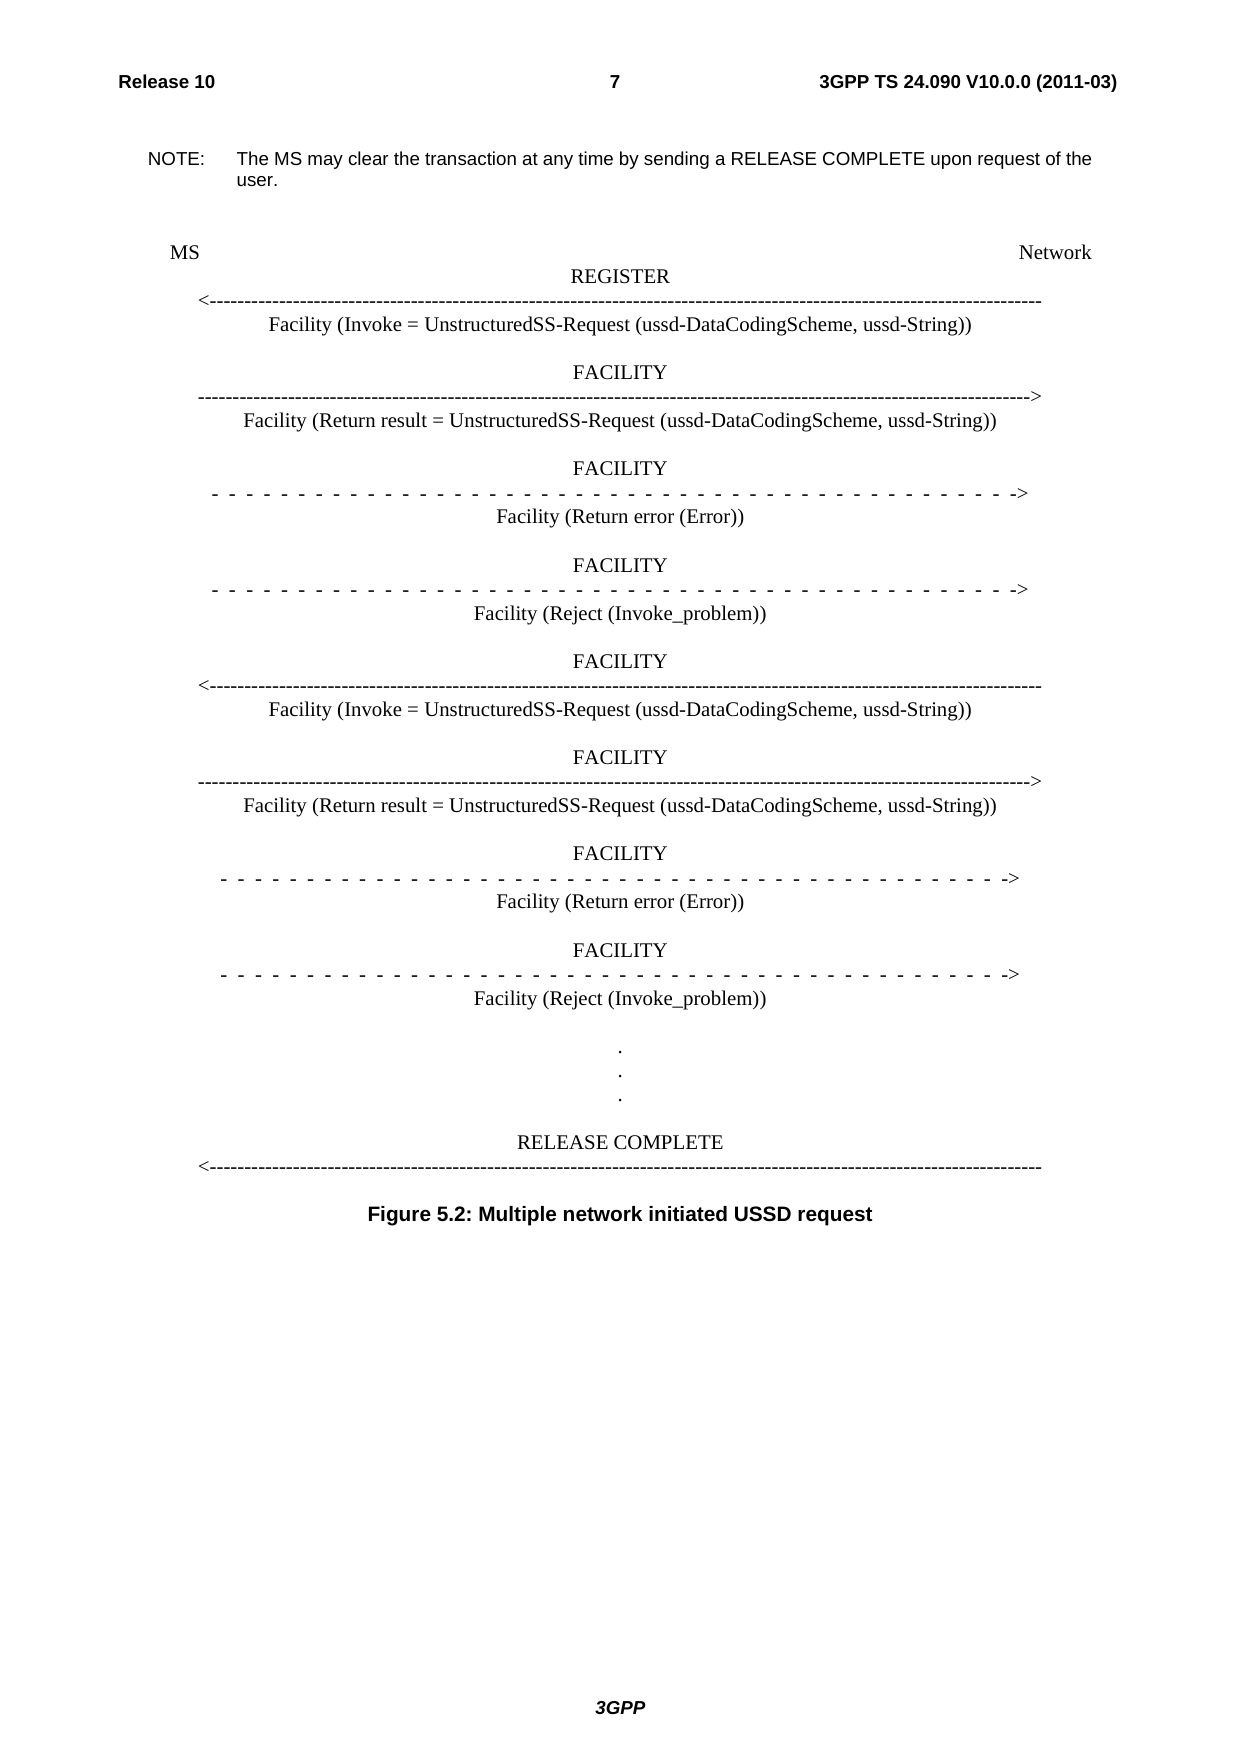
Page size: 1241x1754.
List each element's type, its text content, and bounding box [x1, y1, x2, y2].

text ------------------------------------------------------------------------------------------------------------------------> [118, 769, 1122, 793]
text - - - - - - - - - - - - - - - - - - - - - - - - - - - - - - - - - - - - - - - - - - - - - - -> [118, 480, 1122, 504]
text ------------------------------------------------------------------------------------------------------------------------> [118, 384, 1122, 408]
text <------------------------------------------------------------------------------------------------------------------------ [118, 288, 1122, 312]
text FACILITY [118, 649, 1122, 673]
text REGISTER [118, 264, 1122, 288]
text NOTE: The MS may clear the transaction at any time by sending a RELEASE COMPLETE upon request of the user. [148, 148, 1122, 191]
text Facility (Return result = UnstructuredSS-Request (ussd-DataCodingScheme, ussd-String)) [118, 793, 1122, 817]
text Facility (Return error (Error)) [118, 504, 1122, 528]
text FACILITY [118, 938, 1122, 962]
text . [118, 1034, 1122, 1058]
text Facility (Reject (Invoke_problem)) [118, 986, 1122, 1010]
text FACILITY [118, 360, 1122, 384]
text . [118, 1058, 1122, 1082]
text FACILITY [118, 456, 1122, 480]
text FACILITY [118, 841, 1122, 865]
text - - - - - - - - - - - - - - - - - - - - - - - - - - - - - - - - - - - - - - - - - - - - - -> [118, 865, 1122, 889]
text Facility (Return result = UnstructuredSS-Request (ussd-DataCodingScheme, ussd-String)) [118, 408, 1122, 432]
text Facility (Reject (Invoke_problem)) [118, 601, 1122, 625]
text Facility (Invoke = UnstructuredSS-Request (ussd-DataCodingScheme, ussd-String)) [118, 312, 1122, 336]
text <------------------------------------------------------------------------------------------------------------------------ [118, 673, 1122, 697]
text RELEASE COMPLETE [118, 1130, 1122, 1154]
text <------------------------------------------------------------------------------------------------------------------------ [118, 1154, 1122, 1178]
text FACILITY [118, 745, 1122, 769]
text FACILITY [118, 553, 1122, 577]
text - - - - - - - - - - - - - - - - - - - - - - - - - - - - - - - - - - - - - - - - - - - - - - -> [118, 577, 1122, 601]
text Facility (Return error (Error)) [118, 889, 1122, 913]
text Figure 5.2: Multiple network initiated USSD request [118, 1202, 1122, 1226]
text MS Network [118, 240, 1122, 264]
text . [118, 1082, 1122, 1106]
text - - - - - - - - - - - - - - - - - - - - - - - - - - - - - - - - - - - - - - - - - - - - - -> [118, 962, 1122, 986]
text Facility (Invoke = UnstructuredSS-Request (ussd-DataCodingScheme, ussd-String)) [118, 697, 1122, 721]
